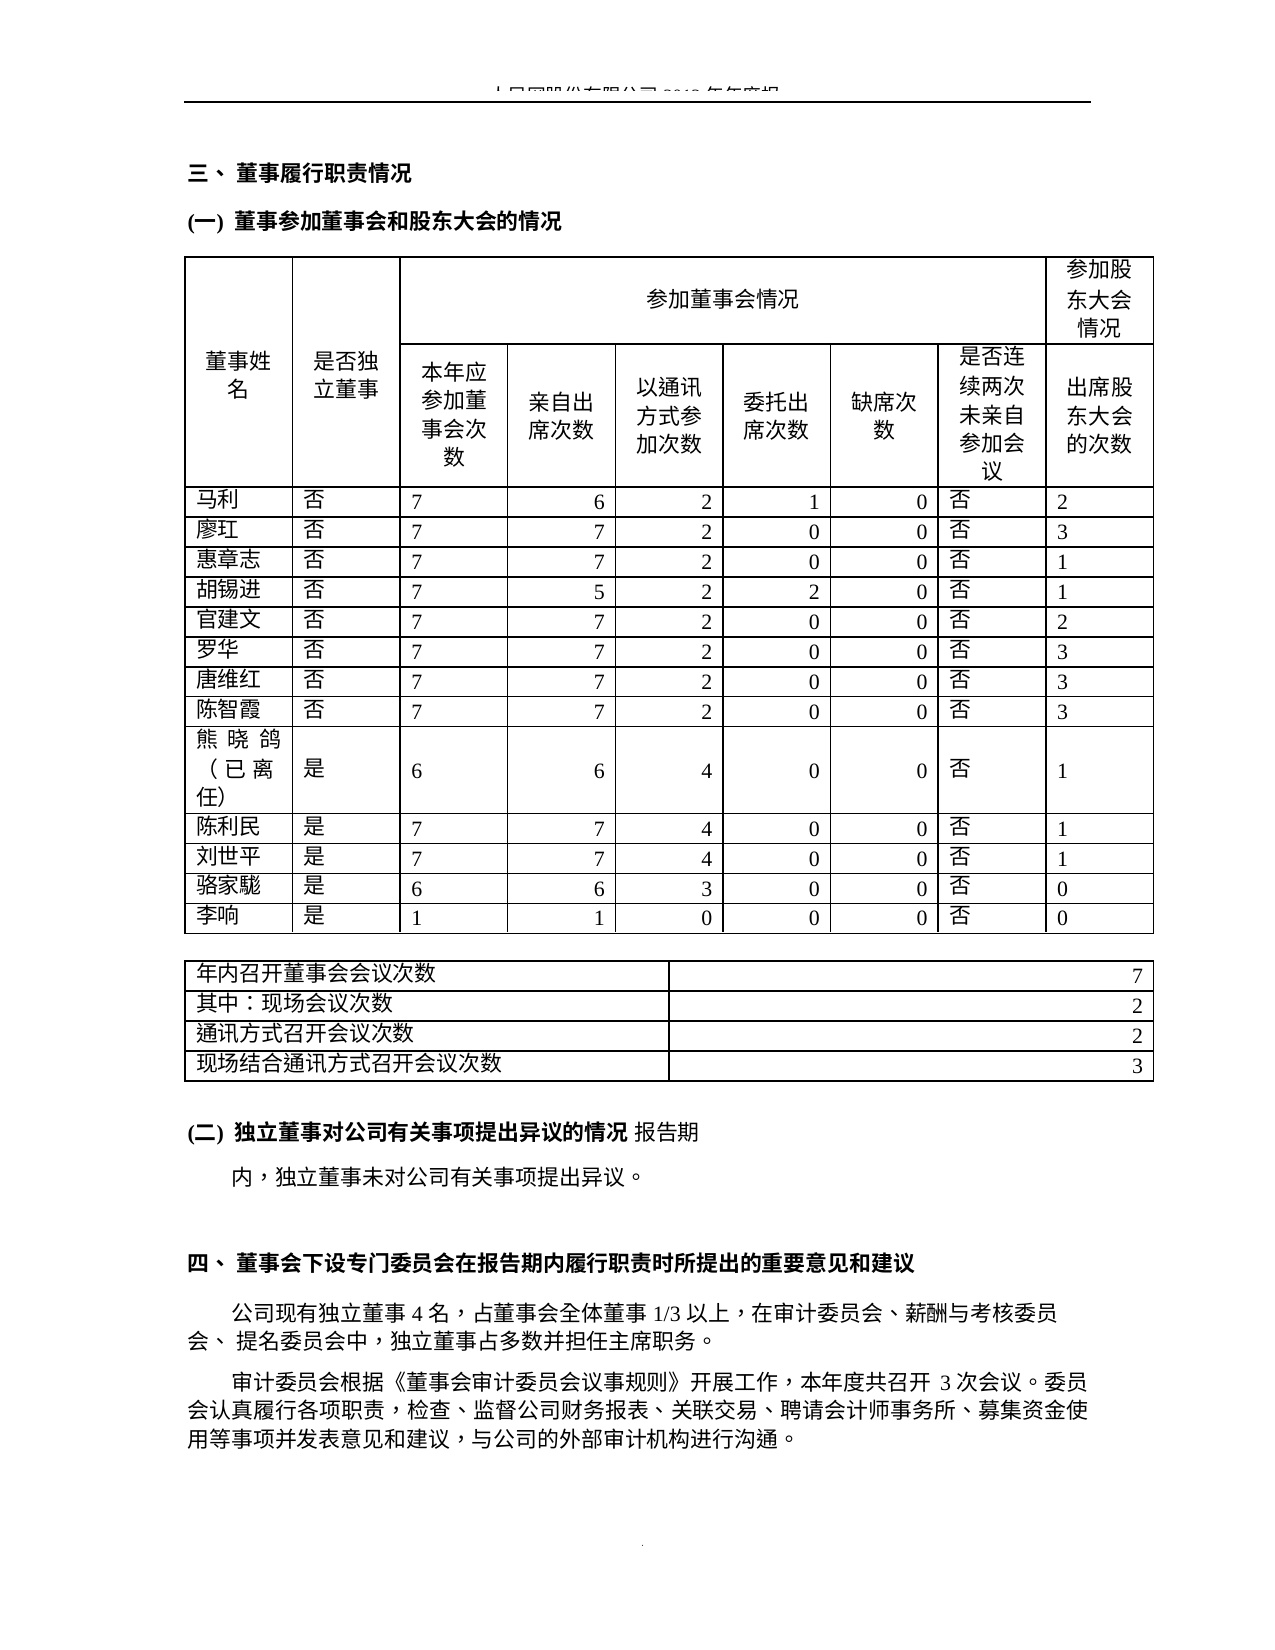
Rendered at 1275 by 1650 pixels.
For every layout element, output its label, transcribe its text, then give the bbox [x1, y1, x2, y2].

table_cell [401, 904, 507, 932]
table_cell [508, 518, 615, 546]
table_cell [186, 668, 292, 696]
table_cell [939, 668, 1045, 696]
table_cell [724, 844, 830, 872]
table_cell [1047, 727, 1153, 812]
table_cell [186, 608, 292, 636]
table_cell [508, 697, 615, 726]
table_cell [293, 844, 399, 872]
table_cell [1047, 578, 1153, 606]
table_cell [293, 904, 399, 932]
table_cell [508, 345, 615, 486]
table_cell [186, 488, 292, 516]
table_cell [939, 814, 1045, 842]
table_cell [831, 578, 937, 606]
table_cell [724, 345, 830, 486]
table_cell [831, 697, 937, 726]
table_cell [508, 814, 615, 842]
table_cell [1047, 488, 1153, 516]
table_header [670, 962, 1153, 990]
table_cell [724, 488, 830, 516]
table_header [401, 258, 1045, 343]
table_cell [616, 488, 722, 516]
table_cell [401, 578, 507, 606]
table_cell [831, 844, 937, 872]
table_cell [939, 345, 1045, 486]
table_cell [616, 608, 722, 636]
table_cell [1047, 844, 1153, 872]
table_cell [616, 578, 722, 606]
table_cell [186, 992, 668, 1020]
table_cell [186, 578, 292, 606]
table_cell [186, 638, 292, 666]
text (一) 董事参加董事会和股东大会的情况 [187, 206, 1100, 236]
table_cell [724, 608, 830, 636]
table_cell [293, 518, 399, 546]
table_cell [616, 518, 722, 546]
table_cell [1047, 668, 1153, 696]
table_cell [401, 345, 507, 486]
text 审计委员会根据《董事会审计委员会议事规则》开展工作，本年度共召开 3 次会议。委员 会认真履行各项职责，检查、监督公司财务报表、关联交易、聘请会计师事务所、募集资金使 用等事项并发表意见和建议，与公司的外部审计机构进行沟通。 [187, 1368, 1088, 1453]
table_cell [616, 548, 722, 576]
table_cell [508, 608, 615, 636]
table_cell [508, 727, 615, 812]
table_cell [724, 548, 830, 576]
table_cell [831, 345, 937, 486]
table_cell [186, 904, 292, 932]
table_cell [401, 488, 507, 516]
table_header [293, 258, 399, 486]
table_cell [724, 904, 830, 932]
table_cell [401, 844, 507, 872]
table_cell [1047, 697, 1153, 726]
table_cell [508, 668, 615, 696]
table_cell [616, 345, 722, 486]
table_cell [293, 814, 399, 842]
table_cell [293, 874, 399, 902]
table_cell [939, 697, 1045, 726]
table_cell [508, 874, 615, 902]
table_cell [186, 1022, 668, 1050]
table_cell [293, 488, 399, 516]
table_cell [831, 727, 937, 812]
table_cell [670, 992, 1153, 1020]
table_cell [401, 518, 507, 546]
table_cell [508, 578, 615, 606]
subtitle 四、 董事会下设专门委员会在报告期内履行职责时所提出的重要意见和建议 [187, 1247, 1100, 1277]
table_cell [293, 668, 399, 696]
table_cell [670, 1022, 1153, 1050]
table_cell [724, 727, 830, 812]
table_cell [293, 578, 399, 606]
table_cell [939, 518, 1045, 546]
subtitle 三、 董事履行职责情况 [187, 158, 1100, 188]
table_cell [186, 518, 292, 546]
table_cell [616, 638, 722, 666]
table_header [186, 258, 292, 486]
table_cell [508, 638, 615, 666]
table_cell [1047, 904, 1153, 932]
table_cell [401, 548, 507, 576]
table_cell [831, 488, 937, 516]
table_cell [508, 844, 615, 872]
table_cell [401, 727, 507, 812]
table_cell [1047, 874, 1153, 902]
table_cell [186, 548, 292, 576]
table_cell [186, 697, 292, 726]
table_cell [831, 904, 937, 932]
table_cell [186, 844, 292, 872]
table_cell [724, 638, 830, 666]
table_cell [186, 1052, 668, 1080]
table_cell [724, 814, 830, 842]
text (二) 独立董事对公司有关事项提出异议的情况 报告期内，独立董事未对公司有关事项提出异议。 [187, 1117, 714, 1192]
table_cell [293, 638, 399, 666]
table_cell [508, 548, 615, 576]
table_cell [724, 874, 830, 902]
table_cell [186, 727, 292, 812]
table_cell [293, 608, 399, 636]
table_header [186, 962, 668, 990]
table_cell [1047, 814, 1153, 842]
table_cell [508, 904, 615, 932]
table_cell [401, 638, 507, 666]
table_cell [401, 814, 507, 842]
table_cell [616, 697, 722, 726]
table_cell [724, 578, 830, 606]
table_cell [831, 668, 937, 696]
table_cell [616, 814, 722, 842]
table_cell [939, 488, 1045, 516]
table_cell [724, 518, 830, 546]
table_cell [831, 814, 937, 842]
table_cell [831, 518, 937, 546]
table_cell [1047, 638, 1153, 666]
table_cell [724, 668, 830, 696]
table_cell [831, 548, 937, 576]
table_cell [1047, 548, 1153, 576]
text 公司现有独立董事 4 名，占董事会全体董事 1/3 以上，在审计委员会、薪酬与考核委员会、 提名委员会中，独立董事占多数并担任主席职务。 [187, 1299, 1100, 1355]
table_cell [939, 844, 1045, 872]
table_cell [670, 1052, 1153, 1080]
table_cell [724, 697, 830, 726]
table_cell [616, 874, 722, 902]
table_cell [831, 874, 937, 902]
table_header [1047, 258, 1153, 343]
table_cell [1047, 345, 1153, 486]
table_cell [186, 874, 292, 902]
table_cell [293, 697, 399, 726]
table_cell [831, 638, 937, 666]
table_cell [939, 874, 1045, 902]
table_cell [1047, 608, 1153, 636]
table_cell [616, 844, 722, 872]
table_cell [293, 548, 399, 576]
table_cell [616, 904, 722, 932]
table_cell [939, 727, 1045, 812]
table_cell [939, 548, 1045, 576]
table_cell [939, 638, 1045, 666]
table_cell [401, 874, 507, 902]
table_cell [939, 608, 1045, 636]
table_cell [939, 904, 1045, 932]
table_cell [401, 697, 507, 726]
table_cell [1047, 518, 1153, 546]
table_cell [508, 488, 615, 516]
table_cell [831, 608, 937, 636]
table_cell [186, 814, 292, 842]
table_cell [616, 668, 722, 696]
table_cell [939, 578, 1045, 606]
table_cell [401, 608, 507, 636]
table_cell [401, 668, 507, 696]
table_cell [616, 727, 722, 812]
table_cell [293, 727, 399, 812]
